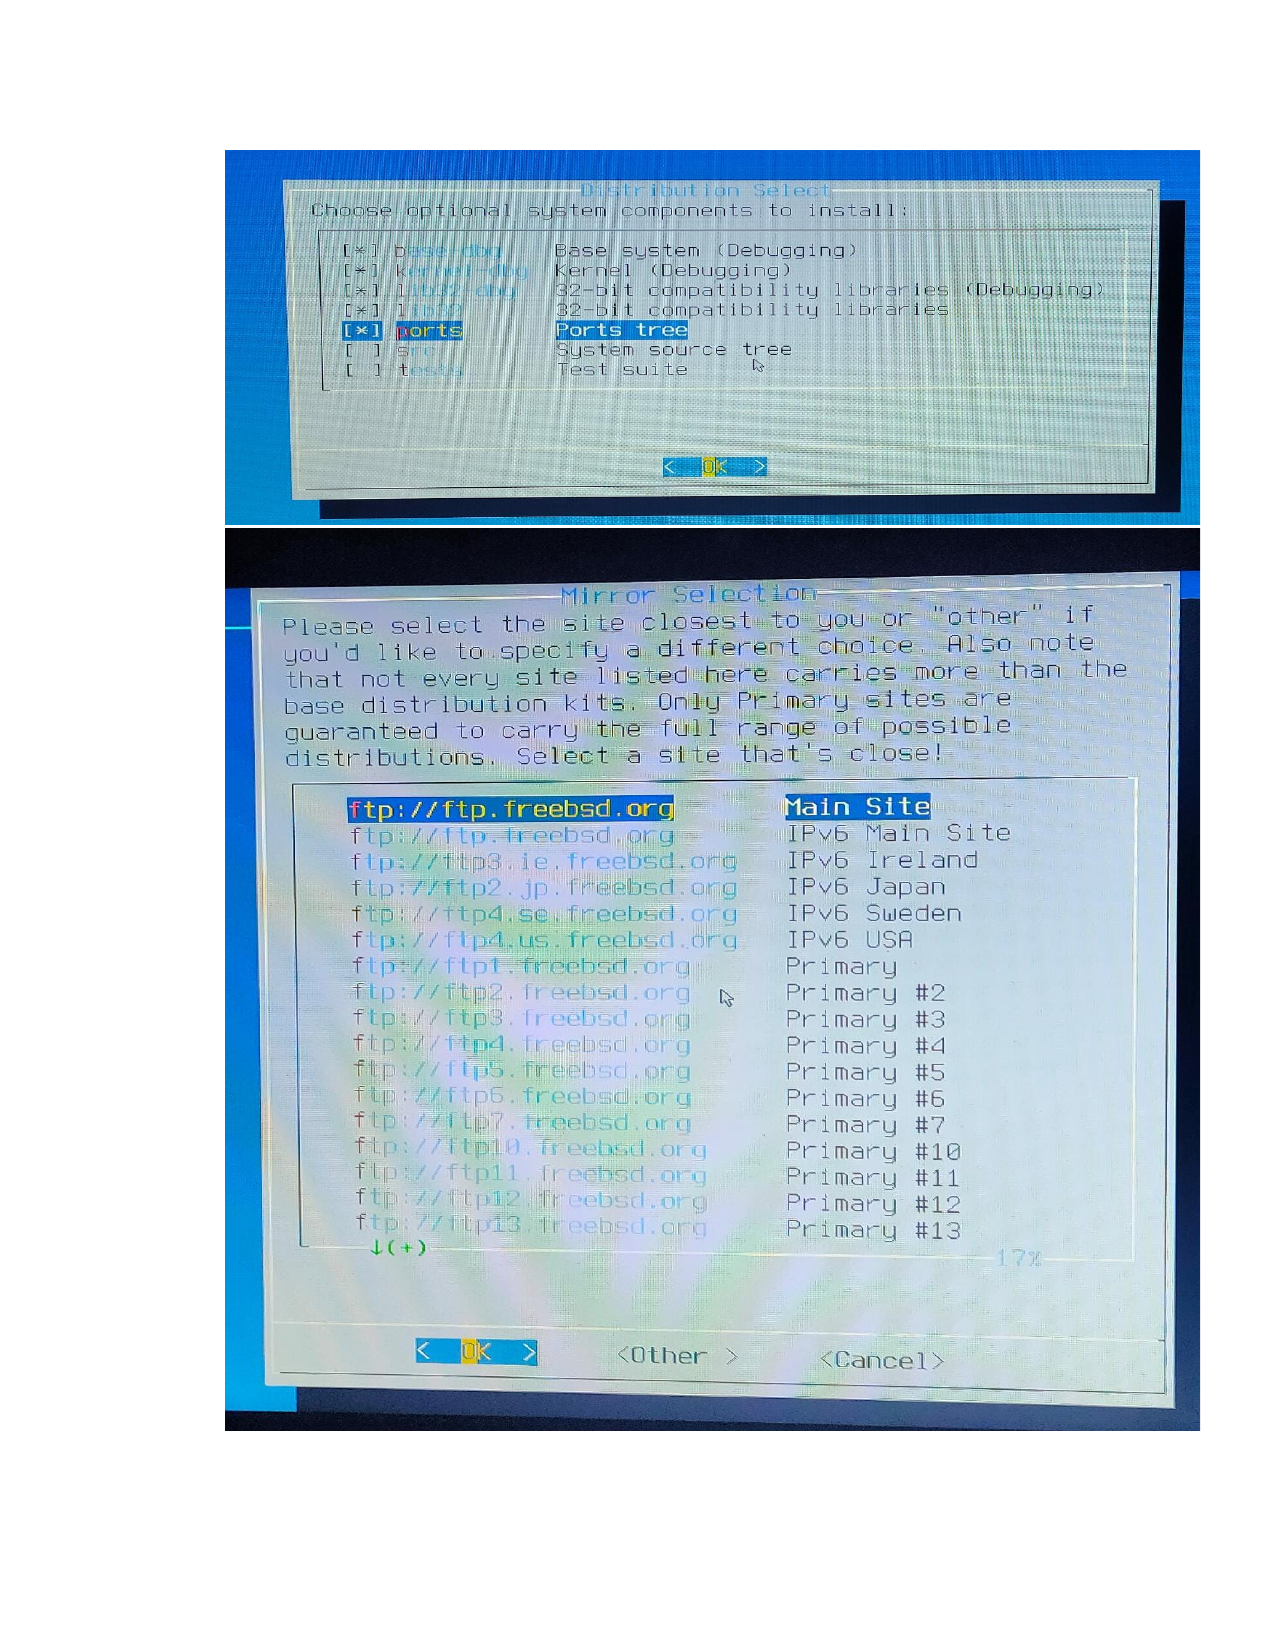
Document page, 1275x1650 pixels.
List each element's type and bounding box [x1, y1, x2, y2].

picture [225, 528, 1200, 1431]
picture [1190, 501, 1200, 508]
picture [225, 150, 1200, 525]
picture [1189, 486, 1200, 496]
